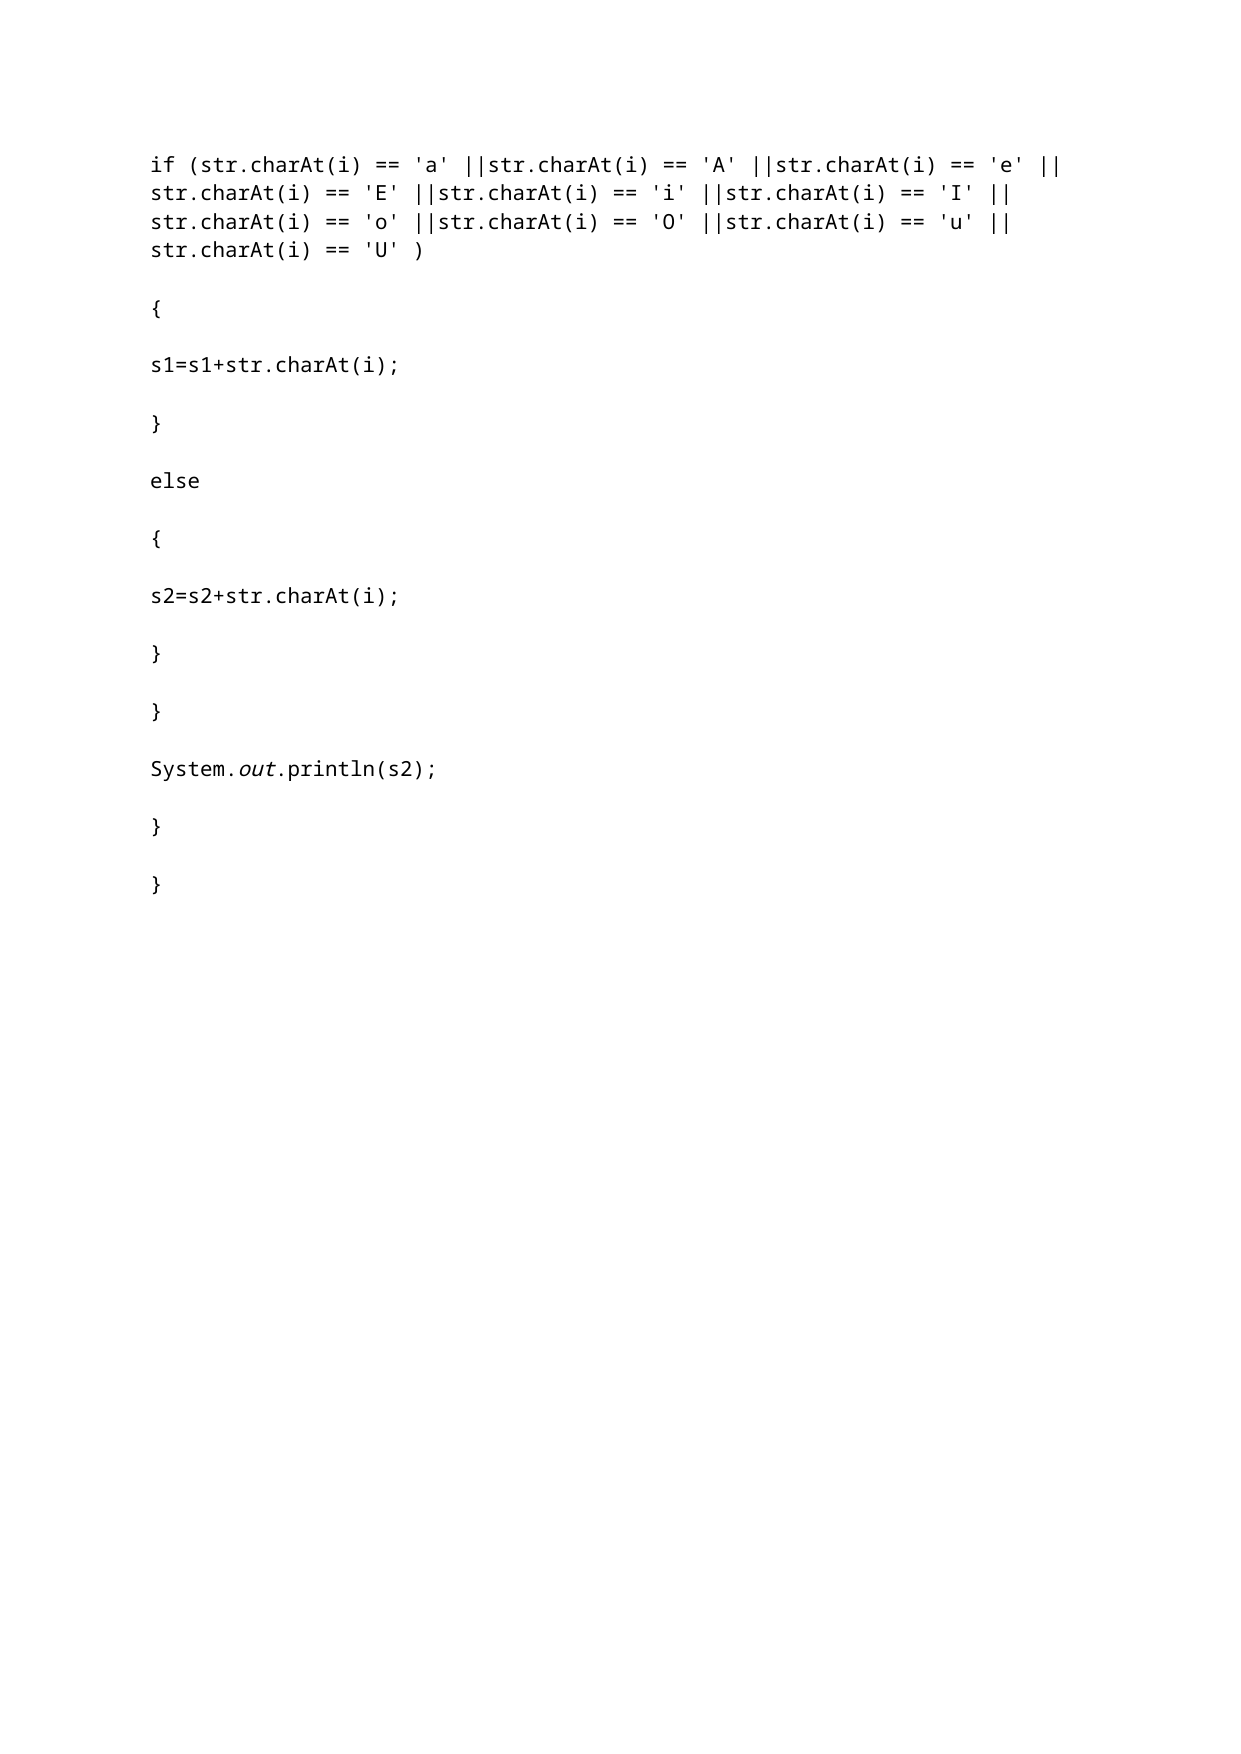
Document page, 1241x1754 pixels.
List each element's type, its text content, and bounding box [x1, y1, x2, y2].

text } [150, 696, 1090, 724]
text s1=s1+str.charAt(i); [150, 351, 1090, 379]
text { [150, 523, 1090, 552]
text } [150, 408, 1090, 437]
text } [150, 811, 1090, 840]
text } [150, 638, 1090, 667]
text { [150, 293, 1090, 321]
text if (str.charAt(i) == 'a' ||str.charAt(i) == 'A' ||str.charAt(i) == 'e' ||str.charAt(i) == 'E' ||str.charAt(i) == 'i' ||str.charAt(i) == 'I' ||str.charAt(i) == 'o' ||str.charAt(i) == 'O' ||str.charAt(i) == 'u' ||str.charAt(i) == 'U' ) [150, 150, 1090, 264]
text else [150, 466, 1090, 494]
text s2=s2+str.charAt(i); [150, 581, 1090, 609]
text System.out.println(s2); [150, 754, 1090, 782]
text } [150, 869, 1090, 897]
